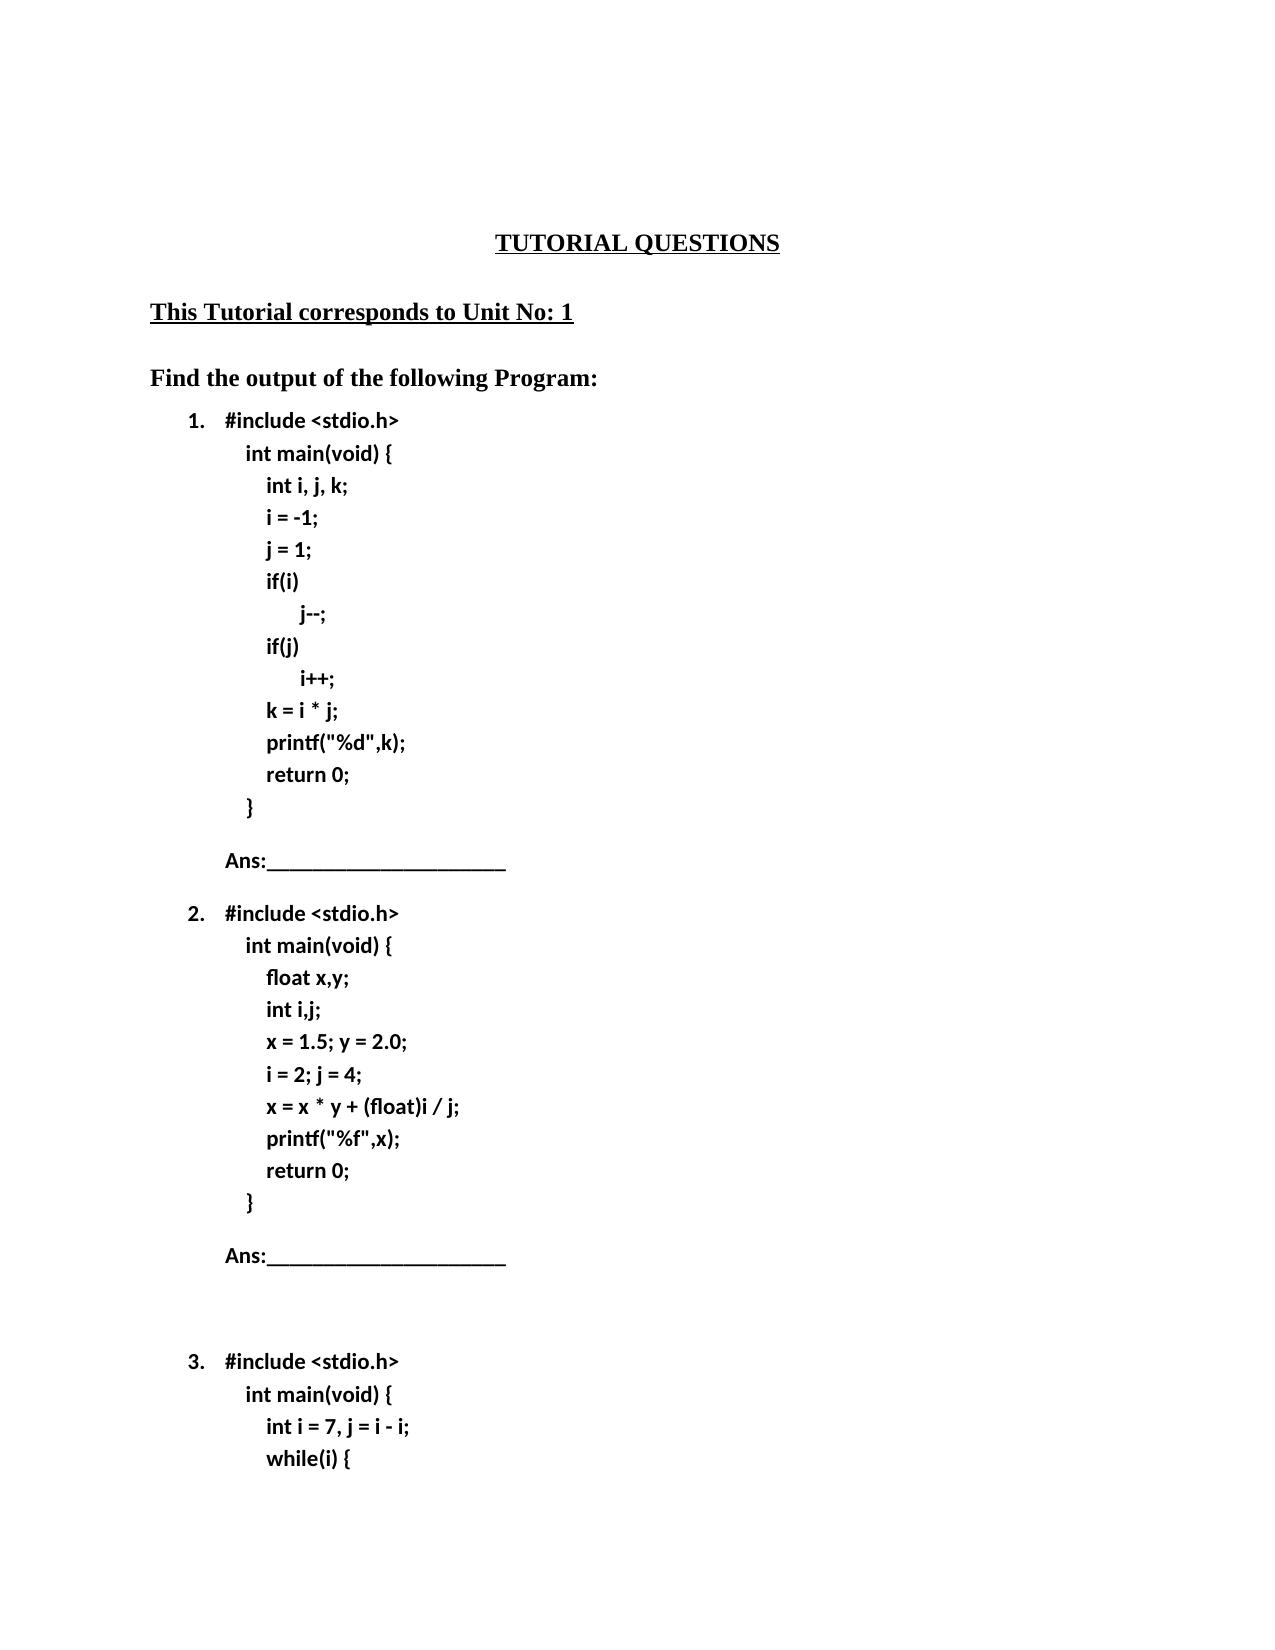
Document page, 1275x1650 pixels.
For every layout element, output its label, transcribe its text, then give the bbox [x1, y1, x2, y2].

text Find the output of the following Program: [150, 363, 1125, 392]
text This Tutorial corresponds to Unit No: 1 [150, 297, 1125, 326]
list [187, 1347, 1125, 1472]
list #include <stdio.h> int main(void) { float x,y; int i,j; x = 1.5; y = 2.0; i = 2; j = 4; x = x * y + (float)i / j; printf("%f",x); return 0; } [187, 899, 1125, 1216]
text Ans:_____________________ [225, 1241, 1125, 1269]
list #include <stdio.h> int main(void) { int i, j, k; i = -1; j = 1; if(i) j--; if(j) i++; k = i * j; printf("%d",k); return 0; } [187, 406, 1125, 821]
text TUTORIAL QUESTIONS [150, 235, 1125, 256]
text Ans:_____________________ [225, 846, 1125, 874]
